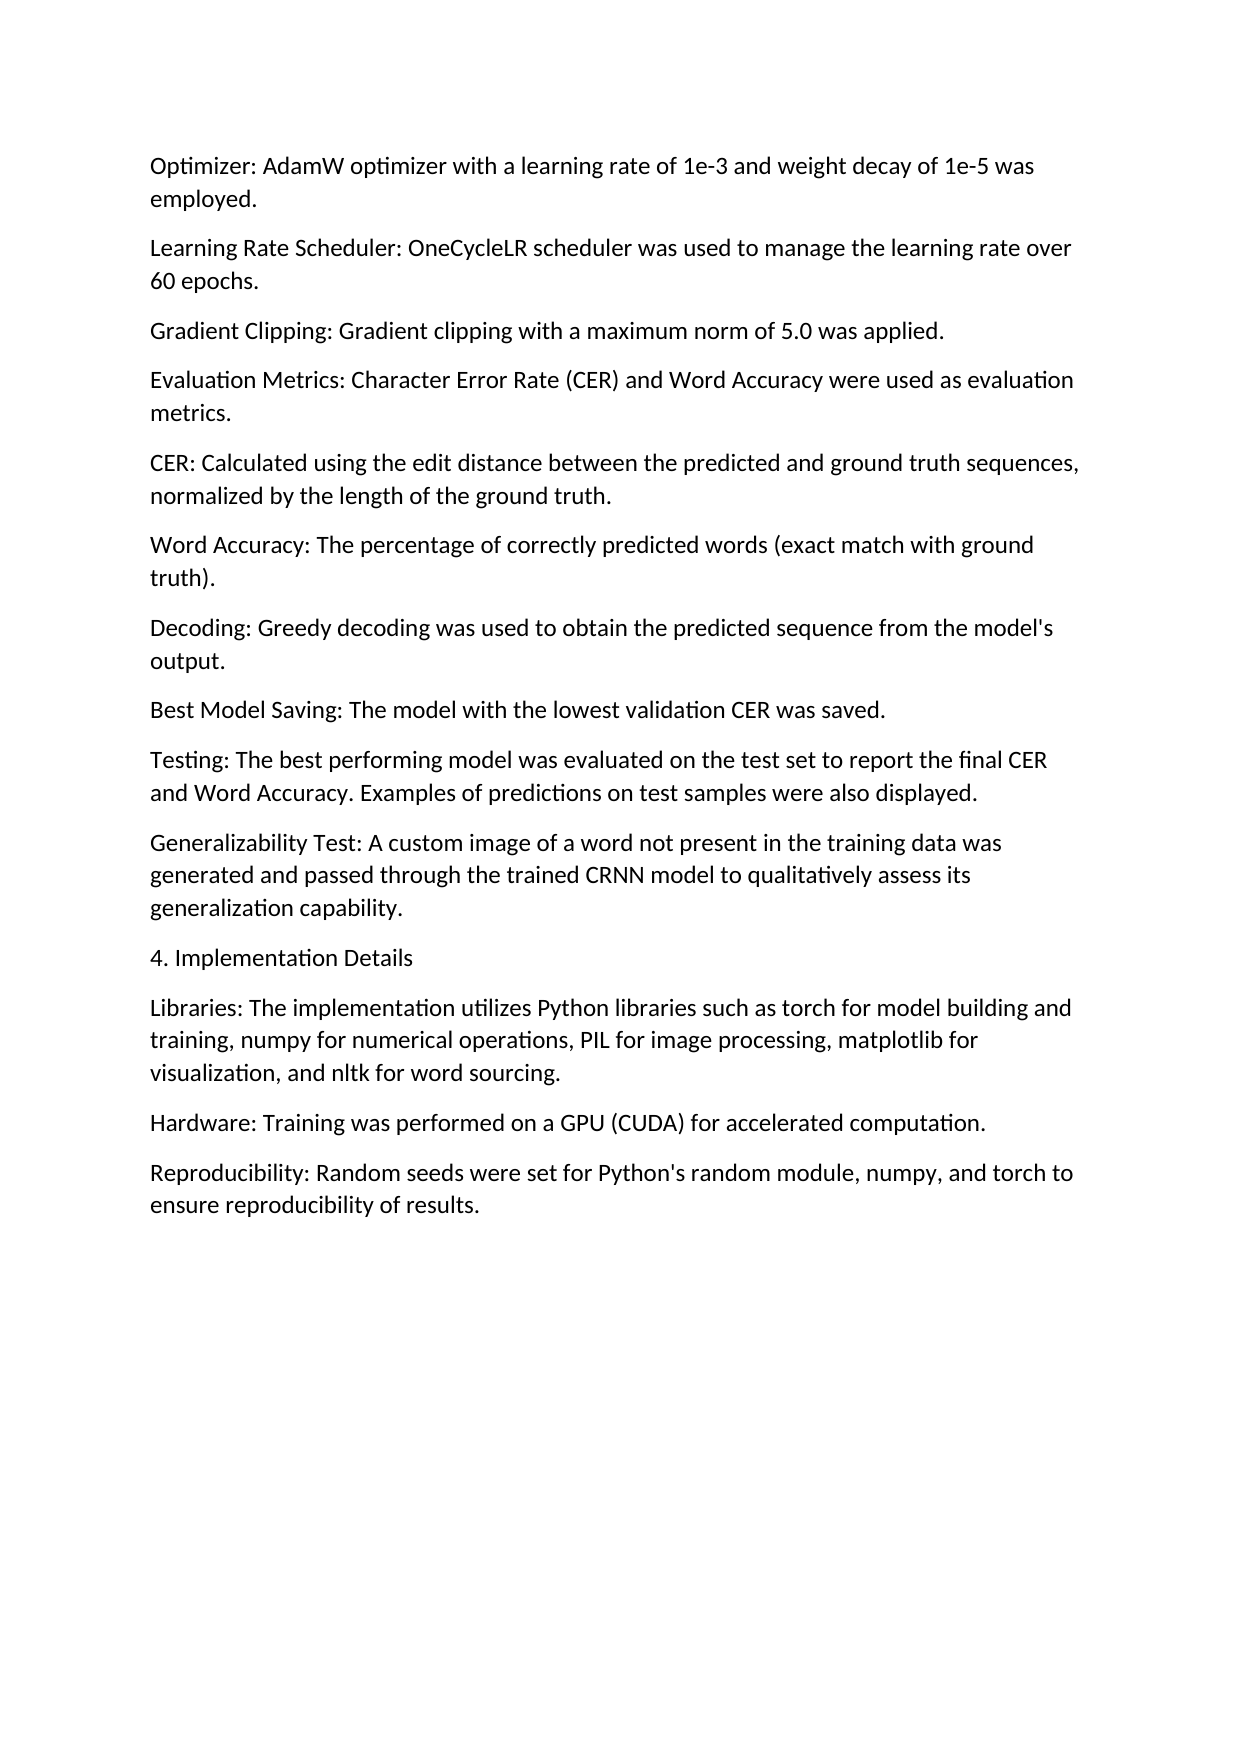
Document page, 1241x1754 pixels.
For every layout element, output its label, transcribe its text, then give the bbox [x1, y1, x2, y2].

text Gradient Clipping: Gradient clipping with a maximum norm of 5.0 was applied. [150, 315, 1090, 346]
text Optimizer: AdamW optimizer with a learning rate of 1e-3 and weight decay of 1e-5 was employed. [150, 150, 1090, 213]
text 4. Implementation Details [150, 942, 1090, 973]
text Libraries: The implementation utilizes Python libraries such as torch for model building and training, numpy for numerical operations, PIL for image processing, matplotlib for visualization, and nltk for word sourcing. [150, 992, 1090, 1088]
text Hardware: Training was performed on a GPU (CUDA) for accelerated computation. [150, 1107, 1090, 1138]
text CER: Calculated using the edit distance between the predicted and ground truth sequences, normalized by the length of the ground truth. [150, 447, 1090, 511]
text Best Model Saving: The model with the lowest validation CER was saved. [150, 694, 1090, 725]
text Decoding: Greedy decoding was used to obtain the predicted sequence from the model's output. [150, 612, 1090, 676]
text Reproducibility: Random seeds were set for Python's random module, numpy, and torch to ensure reproducibility of results. [150, 1157, 1090, 1220]
text Word Accuracy: The percentage of correctly predicted words (exact match with ground truth). [150, 529, 1090, 593]
text Generalizability Test: A custom image of a word not present in the training data was generated and passed through the trained CRNN model to qualitatively assess its generalization capability. [150, 827, 1090, 923]
text Evaluation Metrics: Character Error Rate (CER) and Word Accuracy were used as evaluation metrics. [150, 364, 1090, 428]
text Learning Rate Scheduler: OneCycleLR scheduler was used to manage the learning rate over 60 epochs. [150, 232, 1090, 296]
text Testing: The best performing model was evaluated on the test set to report the final CER and Word Accuracy. Examples of predictions on test samples were also displayed. [150, 744, 1090, 808]
